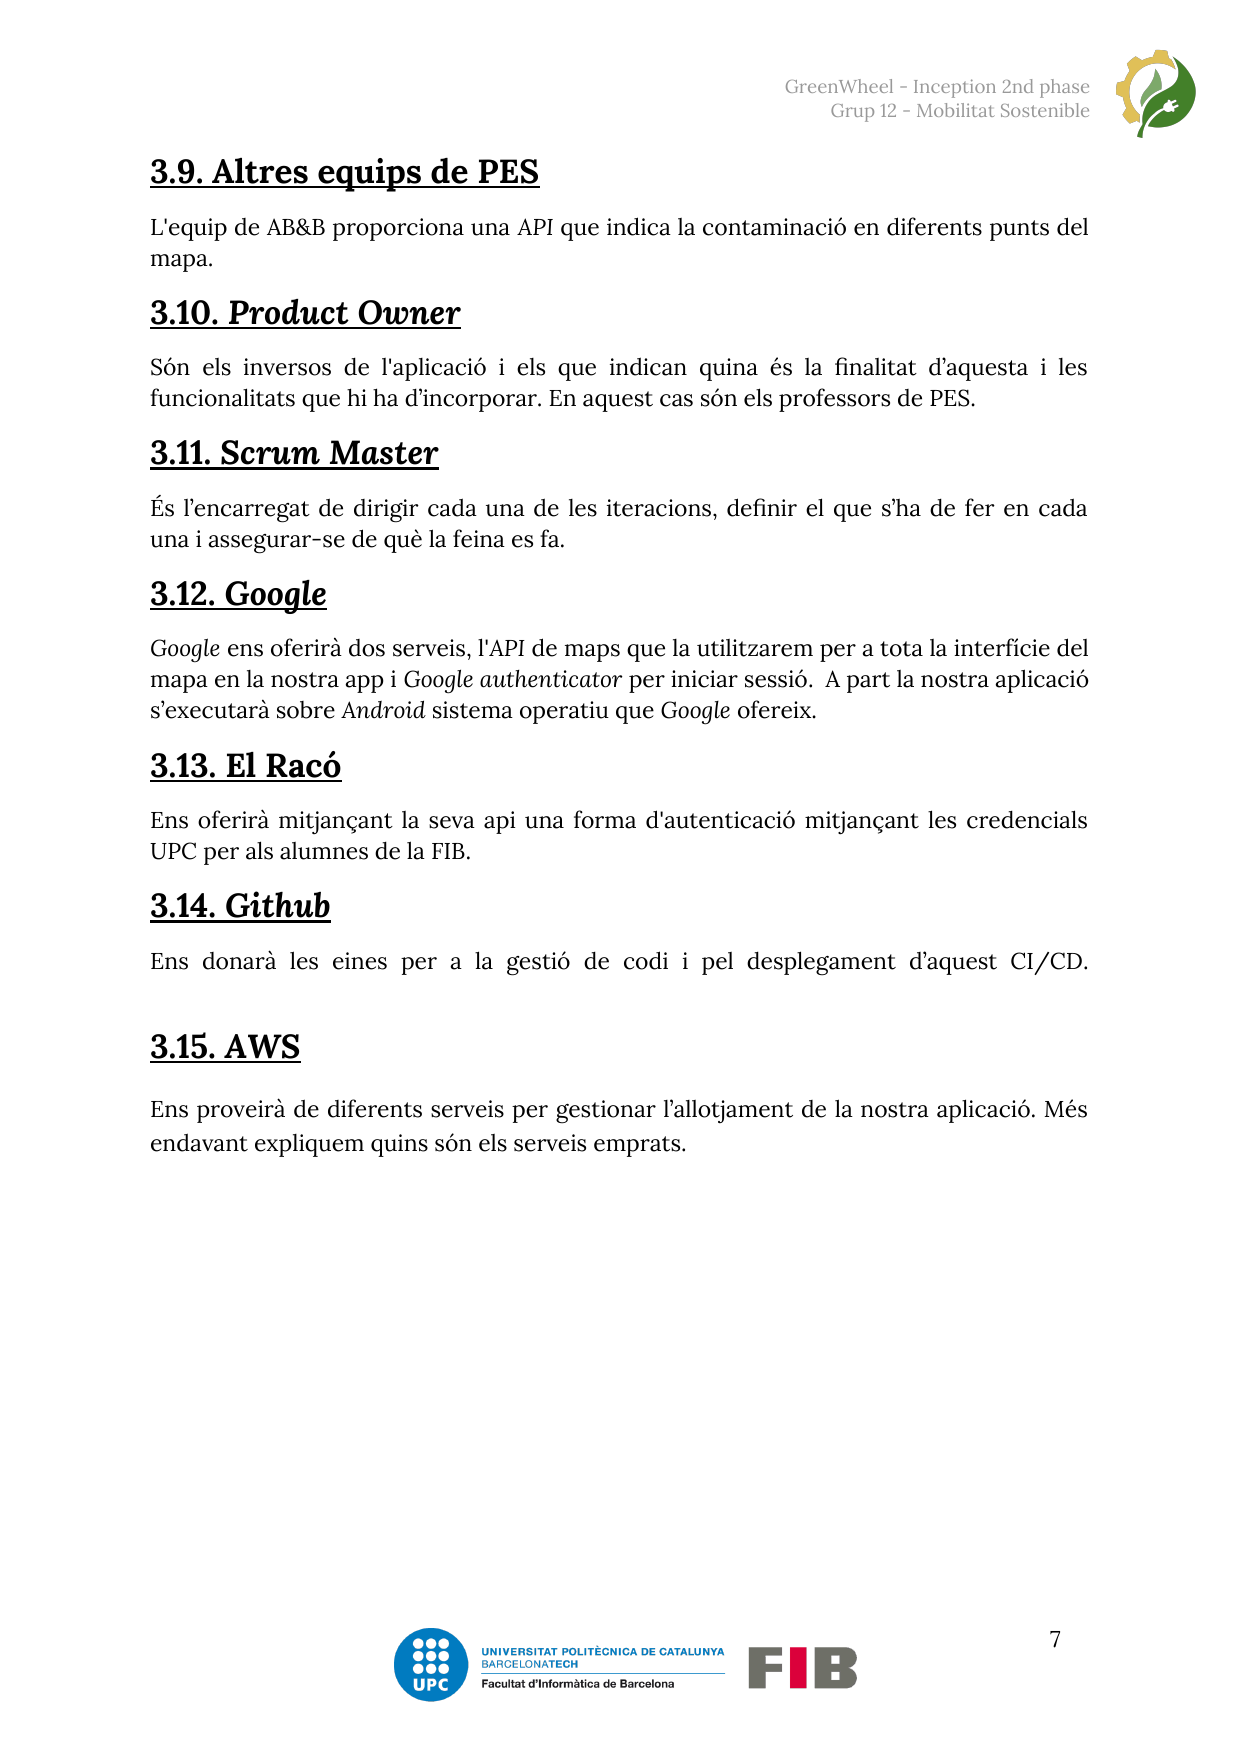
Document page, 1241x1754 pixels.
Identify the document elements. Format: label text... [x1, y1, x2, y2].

subtitle 3.13. El Racó [150, 743, 1090, 786]
subtitle 3.11. Scrum Master [150, 431, 1090, 474]
subtitle 3.9. Altres equips de PES [150, 150, 1090, 193]
text Ens donarà les eines per a la gestió de codi i pel desplegament d’aquest CI/CD. [150, 946, 1090, 1006]
picture [379, 1623, 862, 1707]
picture [1107, 36, 1209, 143]
subtitle 3.12. Google [150, 572, 1090, 614]
text És l’encarregat de dirigir cada una de les iteracions, definir el que s’ha de fer en cada una i assegurar-se de què la feina es fa. [150, 493, 1090, 553]
text Google ens oferirà dos serveis, l'API de maps que la utilitzarem per a tota la interfície del mapa en la nostra app i Google authenticator per iniciar sessió. A part la nostra aplicació s’executarà sobre Android sistema operatiu que Google ofereix. [150, 634, 1090, 725]
text Són els inversos de l'aplicació i els que indican quina és la finalitat d’aquesta i les funcionalitats que hi ha d’incorporar. En aquest cas són els professors de PES. [150, 352, 1090, 413]
subtitle 3.10. Product Owner [150, 291, 1090, 333]
subtitle 3.14. Github [150, 884, 1090, 927]
text 3.15. AWS [150, 1025, 1090, 1067]
text Ens oferirà mitjançant la seva api una forma d'autenticació mitjançant les credencials UPC per als alumnes de la FIB. [150, 805, 1090, 866]
text Ens proveirà de diferents serveis per gestionar l’allotjament de la nostra aplicació. Més endavant expliquem quins són els serveis emprats. [150, 1095, 1090, 1158]
text L'equip de AB&B proporciona una API que indica la contaminació en diferents punts del mapa. [150, 212, 1090, 272]
